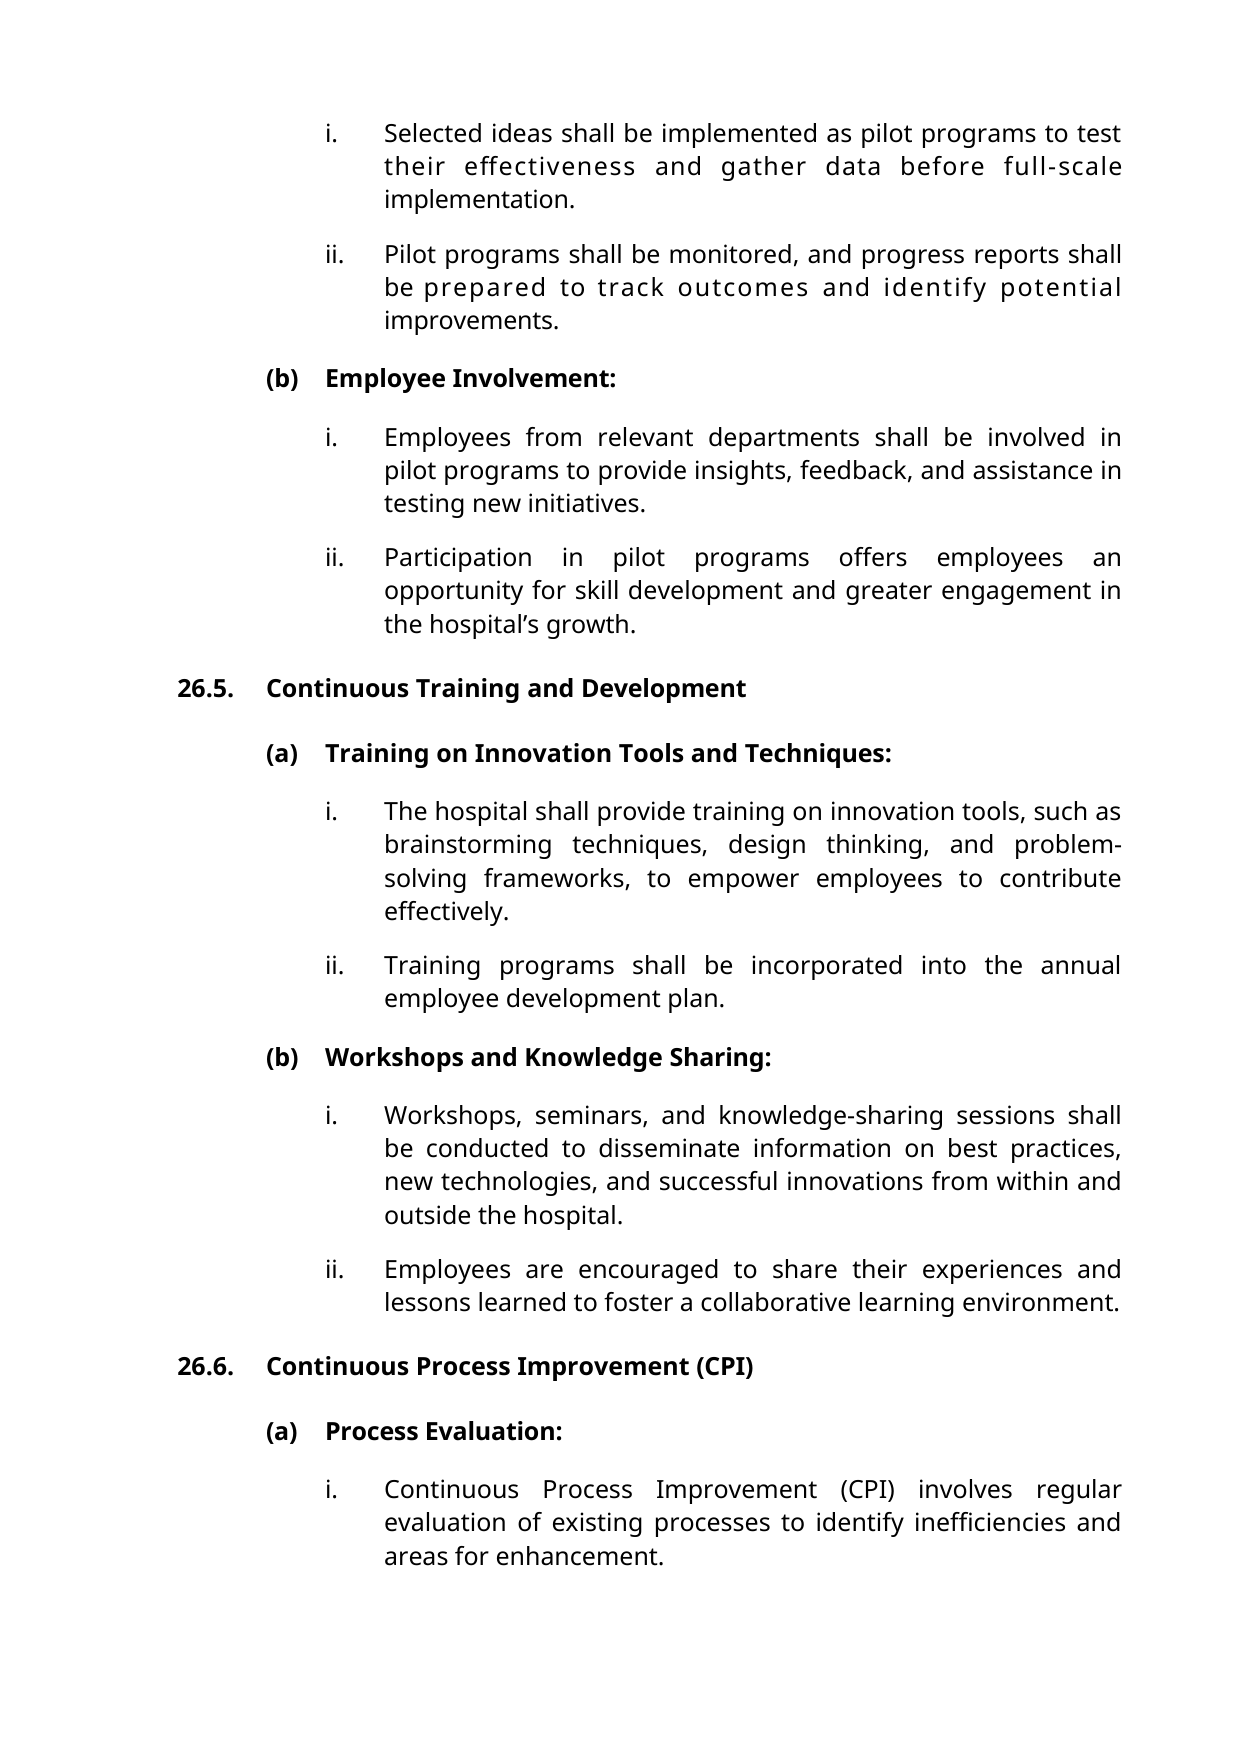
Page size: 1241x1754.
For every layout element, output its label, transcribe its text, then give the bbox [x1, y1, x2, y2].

list Training on Innovation Tools and Techniques: [266, 735, 1137, 769]
list Training programs shall be incorporated into the annual employee development plan. [325, 948, 1122, 1015]
list Pilot programs shall be monitored, and progress reports shall be prepared to track outcomes and identify potential improvements. [325, 237, 1122, 337]
subtitle Workshops and Knowledge Sharing: [266, 1039, 1137, 1073]
subtitle Employee Involvement: [266, 361, 1137, 395]
list The hospital shall provide training on innovation tools, such as brainstorming techniques, design thinking, and problem-solving frameworks, to empower employees to contribute effectively. [325, 794, 1122, 928]
list Continuous Process Improvement (CPI) involves regular evaluation of existing processes to identify inefficiencies and areas for enhancement. [325, 1472, 1122, 1572]
subtitle Continuous Process Improvement (CPI) [177, 1349, 1137, 1383]
list Participation in pilot programs offers employees an opportunity for skill development and greater engagement in the hospital’s growth. [325, 540, 1122, 640]
list Workshops, seminars, and knowledge-sharing sessions shall be conducted to disseminate information on best practices, new technologies, and successful innovations from within and outside the hospital. [325, 1098, 1122, 1232]
list Process Evaluation: [266, 1413, 1137, 1448]
subtitle Continuous Training and Development [177, 671, 1137, 705]
list Employees are encouraged to share their experiences and lessons learned to foster a collaborative learning environment. [325, 1252, 1122, 1318]
list Employees from relevant departments shall be involved in pilot programs to provide insights, feedback, and assistance in testing new initiatives. [325, 419, 1122, 520]
list Selected ideas shall be implemented as pilot programs to test their effectiveness and gather data before full-scale implementation. [325, 116, 1122, 216]
